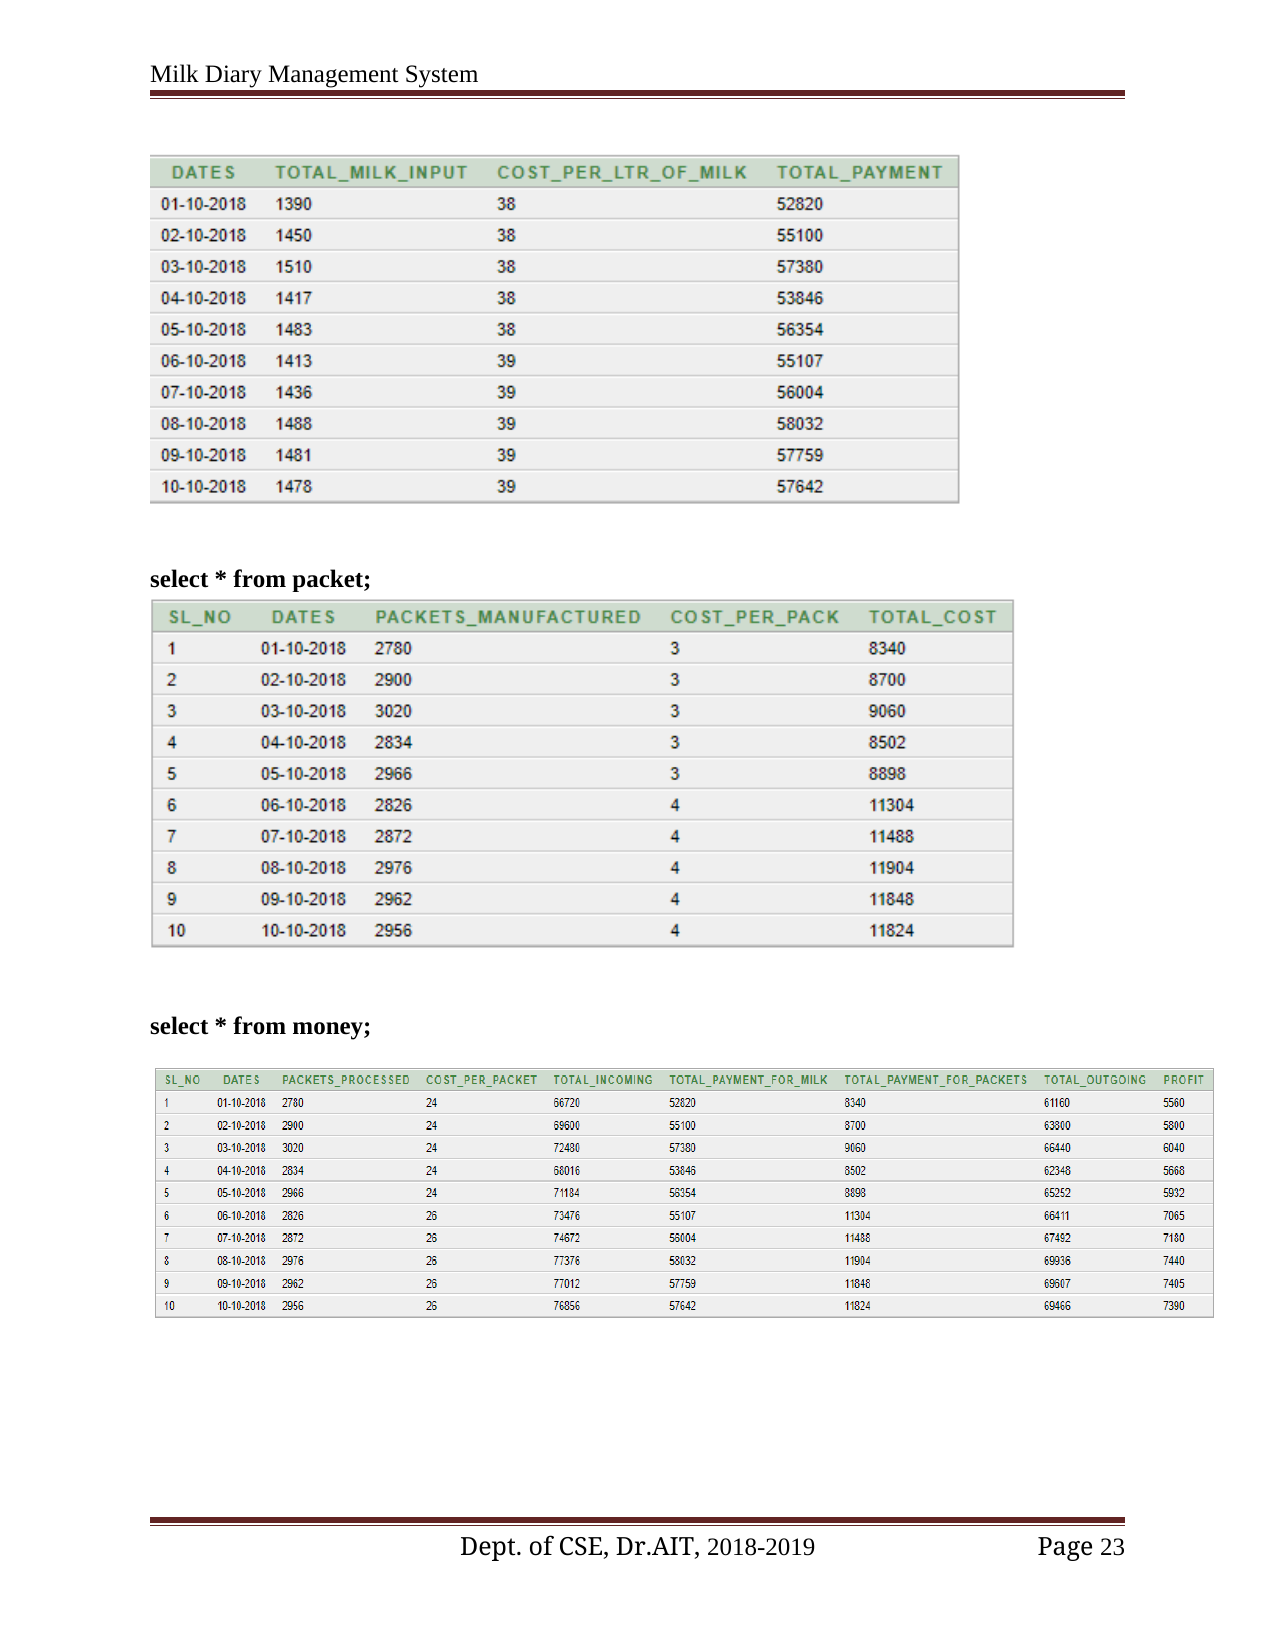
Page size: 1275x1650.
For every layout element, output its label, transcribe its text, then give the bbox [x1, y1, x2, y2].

text select * from packet; [150, 564, 1125, 592]
picture [150, 150, 966, 507]
picture [150, 1068, 1217, 1322]
text select * from money; [150, 1011, 1125, 1040]
picture [150, 592, 1022, 954]
